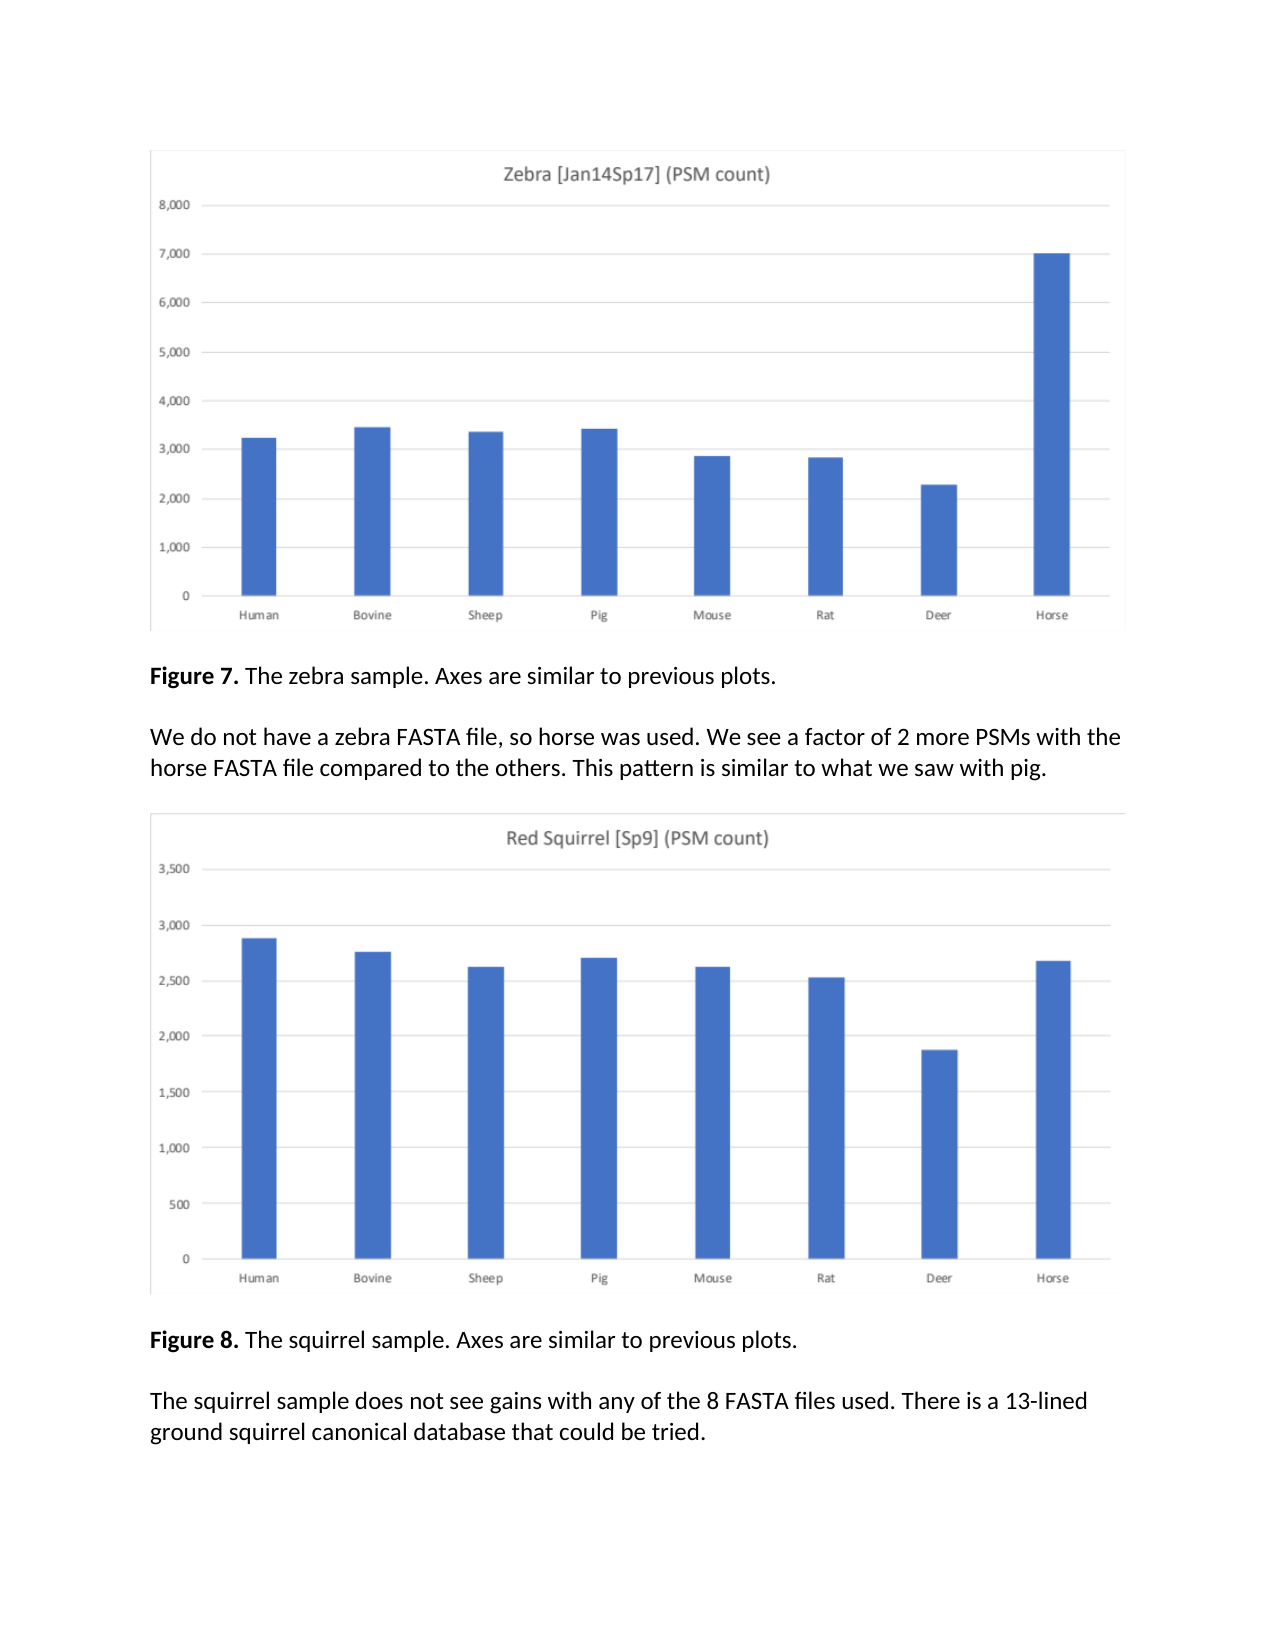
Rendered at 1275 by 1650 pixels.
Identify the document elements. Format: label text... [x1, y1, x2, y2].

text We do not have a zebra FASTA file, so horse was used. We see a factor of 2 more PSMs with the horse FASTA file compared to the others. This pattern is similar to what we saw with pig. [150, 722, 1125, 783]
text Figure 7. The zebra sample. Axes are similar to previous plots. [150, 661, 1125, 691]
text Figure 8. The squirrel sample. Axes are similar to previous plots. [150, 1324, 1125, 1355]
text The squirrel sample does not see gains with any of the 8 FASTA files used. There is a 13-lined ground squirrel canonical database that could be tried. [150, 1385, 1125, 1446]
